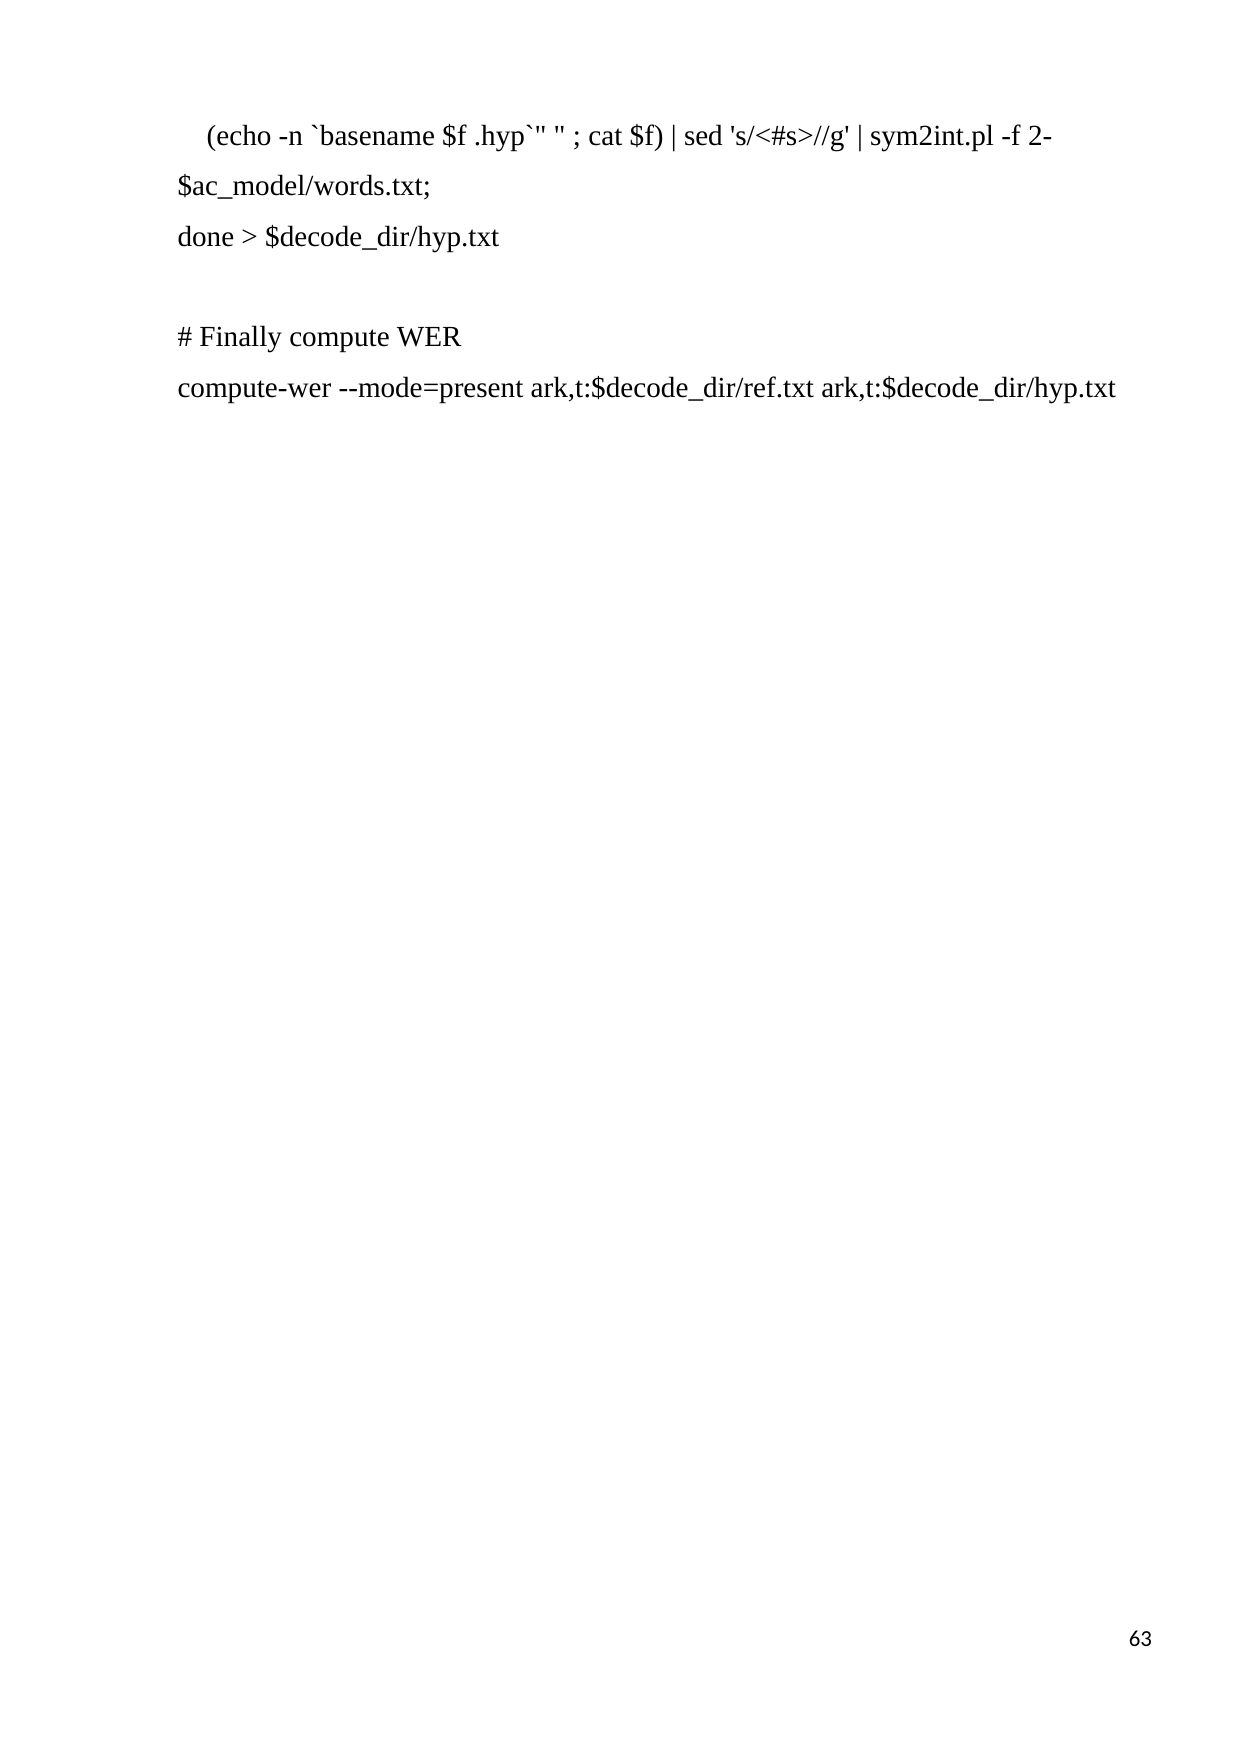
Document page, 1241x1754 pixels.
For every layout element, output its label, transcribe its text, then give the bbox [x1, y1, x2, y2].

text compute-wer --mode=present ark,t:$decode_dir/ref.txt ark,t:$decode_dir/hyp.txt [177, 370, 1152, 403]
text # Finally compute WER [177, 319, 1152, 353]
text (echo -n `basename $f .hyp`" " ; cat $f) | sed 's/<#s>//g' | sym2int.pl -f 2- $ac_model/words.txt; [177, 118, 1152, 202]
text done > $decode_dir/hyp.txt [177, 219, 1152, 252]
